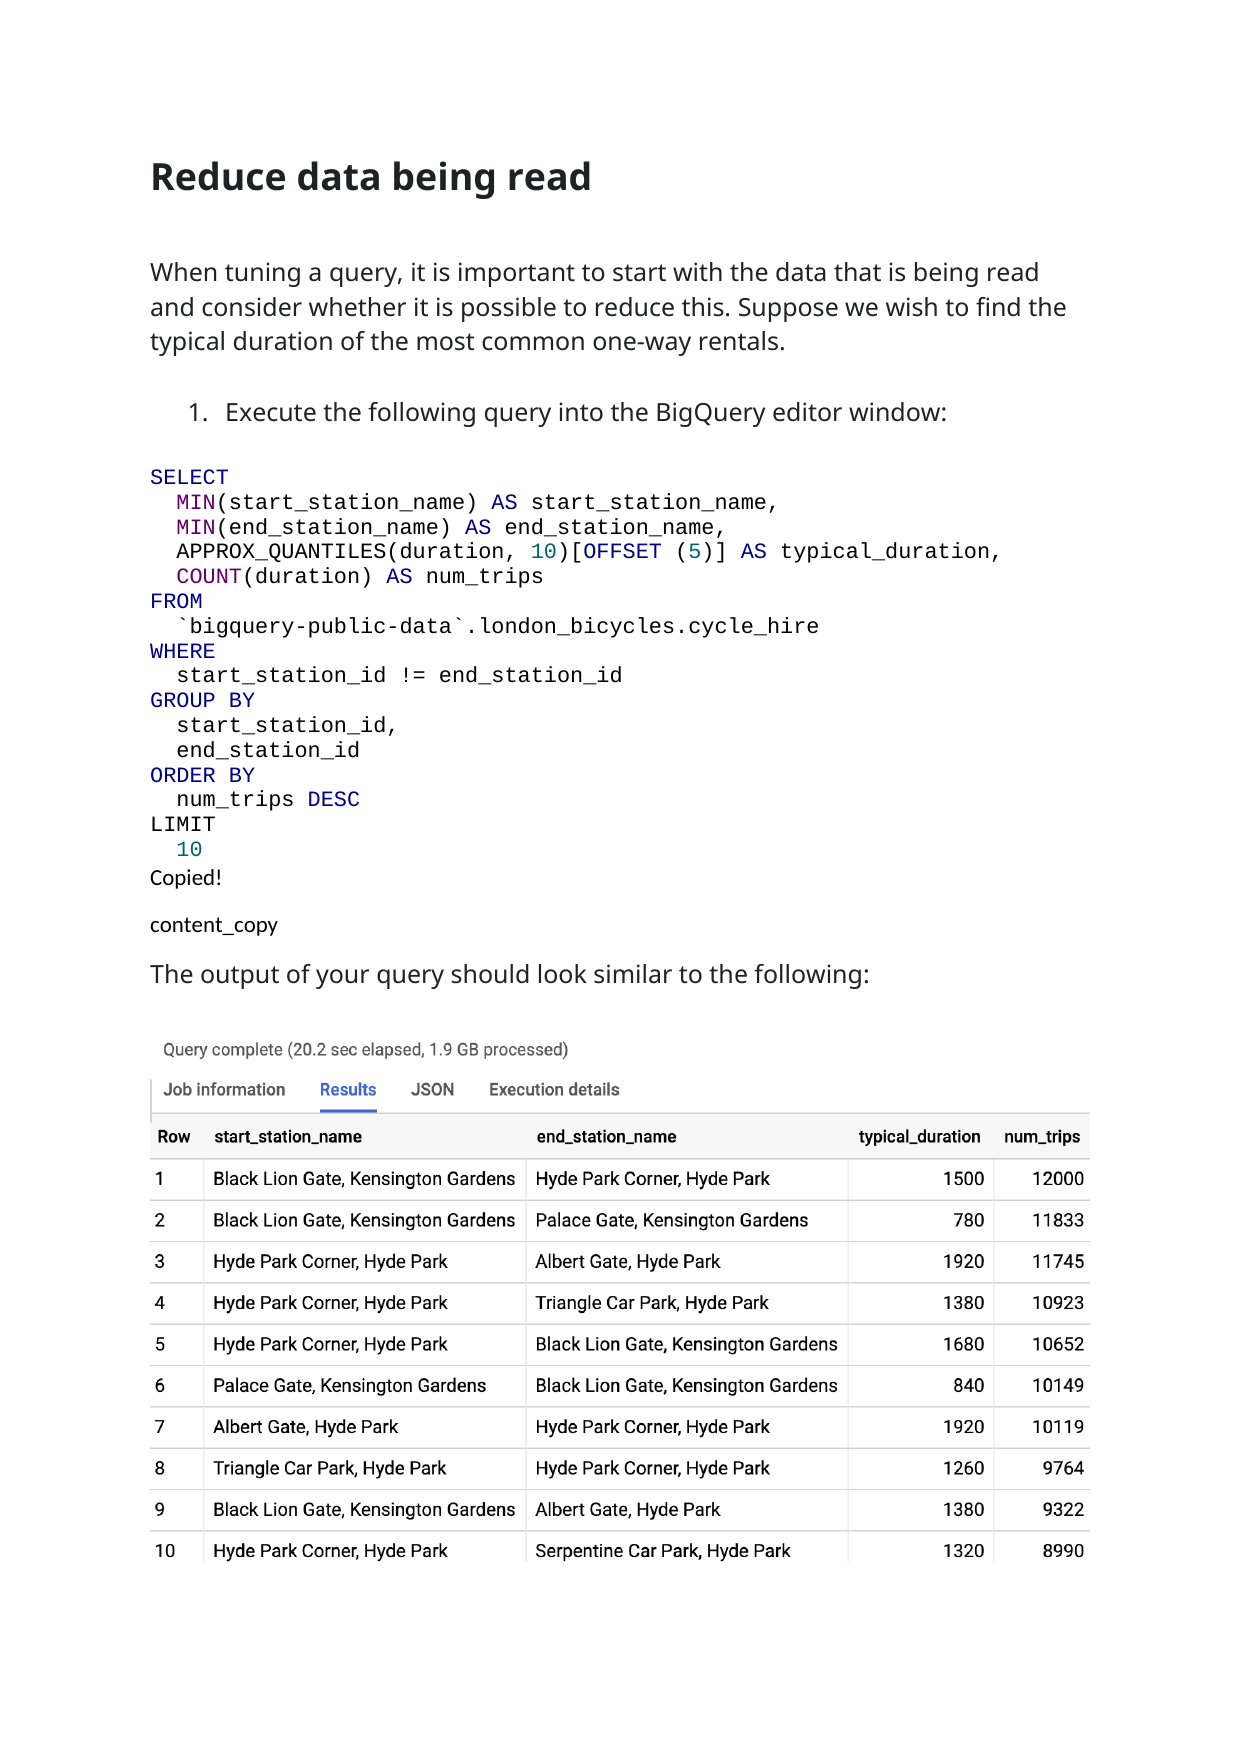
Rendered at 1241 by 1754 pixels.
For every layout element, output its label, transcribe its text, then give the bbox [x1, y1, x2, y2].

text Copied! [150, 863, 1090, 891]
text COUNT(duration) AS num_trips [150, 566, 1090, 590]
text start_station_id != end_station_id [150, 665, 1090, 689]
text WHERE [150, 640, 1090, 665]
text MIN(start_station_name) AS start_station_name, [150, 491, 1090, 516]
text MIN(end_station_name) AS end_station_name, [150, 516, 1090, 541]
text start_station_id, [150, 714, 1090, 739]
text `bigquery-public-data`.london_bicycles.cycle_hire [150, 615, 1090, 640]
picture [150, 1028, 1091, 1574]
text The output of your query should look similar to the following: [150, 957, 1090, 991]
text SELECT [150, 466, 1090, 491]
text LIMIT [150, 813, 1090, 838]
text 10 [150, 838, 1090, 863]
subtitle Reduce data being read [150, 150, 1090, 201]
text end_station_id [150, 739, 1090, 764]
text GROUP BY [150, 689, 1090, 714]
text APPROX_QUANTILES(duration, 10)[OFFSET (5)] AS typical_duration, [150, 541, 1090, 566]
text FROM [150, 590, 1090, 615]
list Execute the following query into the BigQuery editor window: [187, 395, 1090, 429]
text ORDER BY [150, 764, 1090, 789]
text When tuning a query, it is important to start with the data that is being read and consider whether it is possible to reduce this. Suppose we wish to find the typical duration of the most common one-way rentals. [150, 255, 1090, 357]
text content_copy [150, 910, 1090, 938]
text num_trips DESC [150, 789, 1090, 813]
